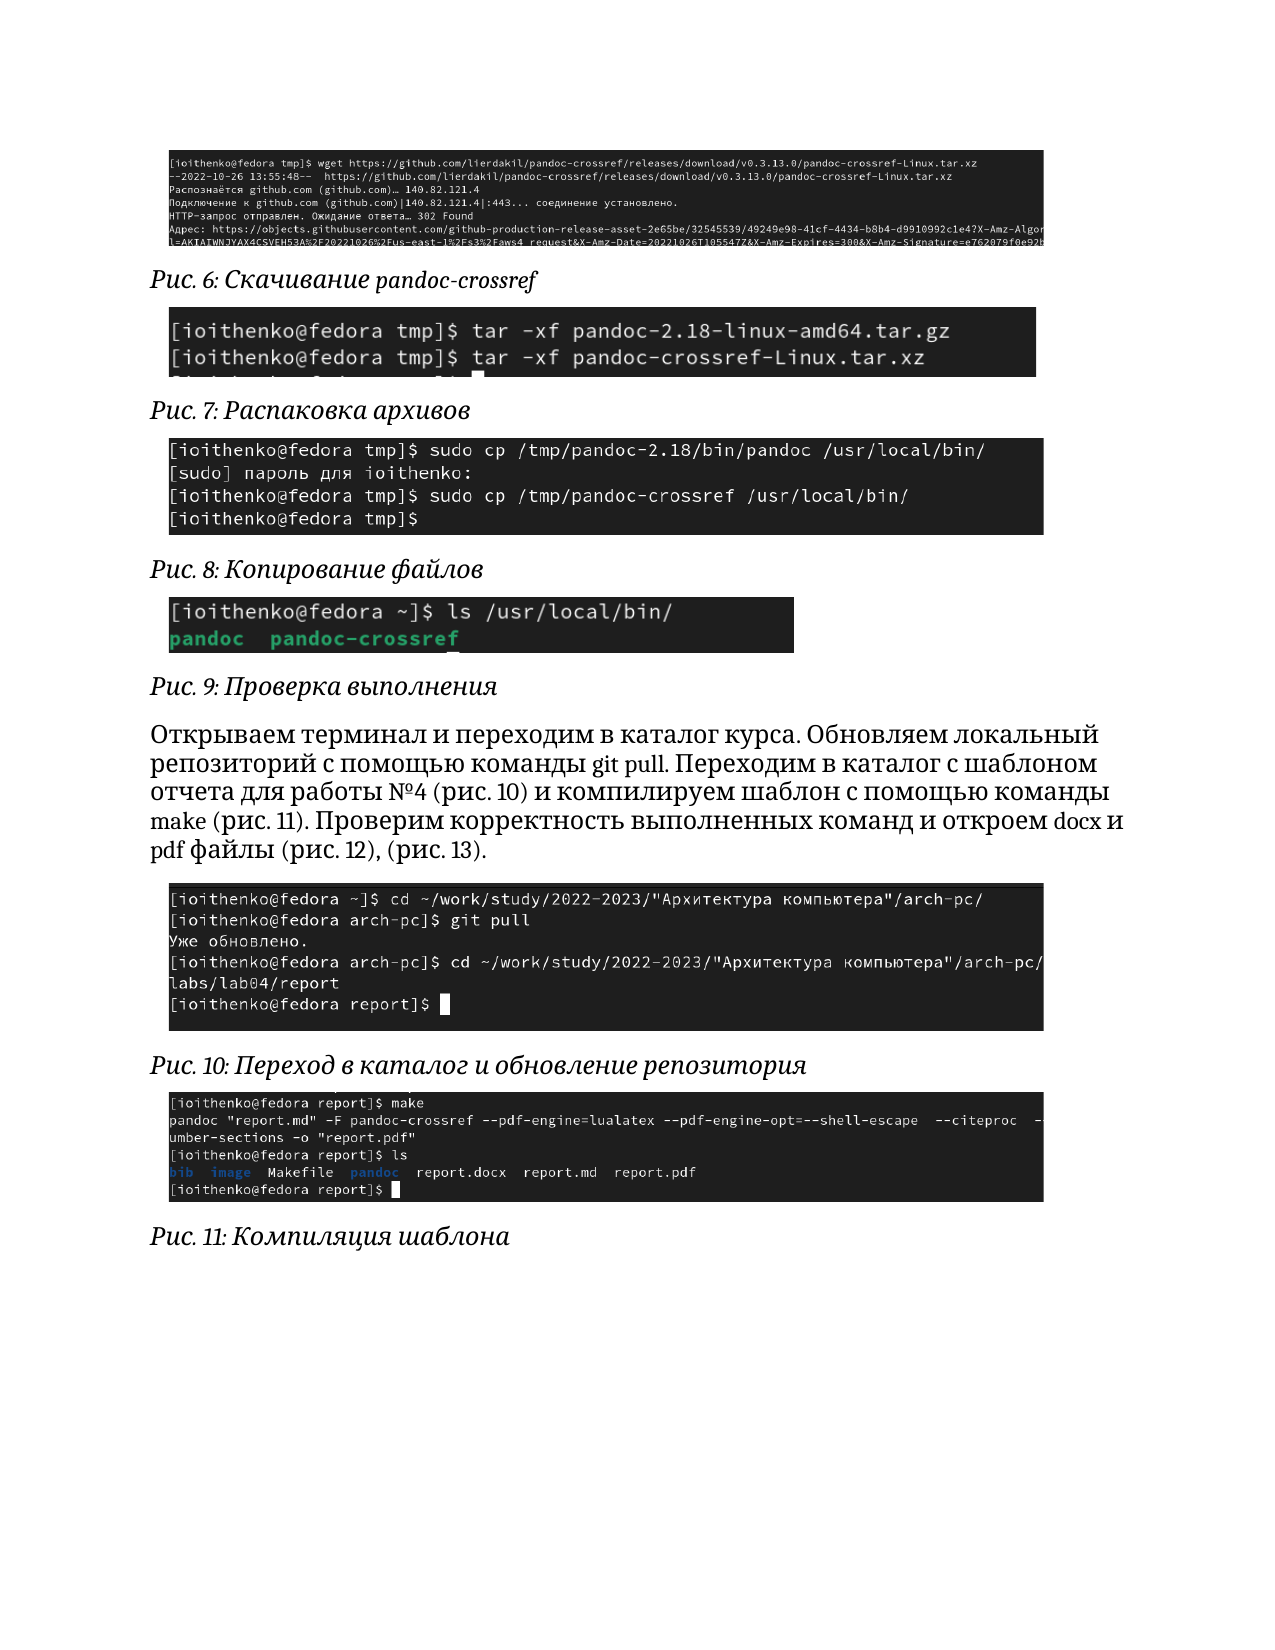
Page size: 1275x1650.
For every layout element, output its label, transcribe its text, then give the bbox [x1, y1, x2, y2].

picture [168, 883, 1044, 1031]
picture [168, 1092, 1044, 1202]
text Рис. 7: Распаковка архивов [150, 397, 1125, 426]
picture [168, 597, 794, 653]
text Открываем терминал и переходим в каталог курса. Обновляем локальный репозиторий с помощью команды git pull. Переходим в каталог с шаблоном отчета для работы №4 (рис. 10) и компилируем шаблон с помощью команды make (рис. 11). Проверим корректность выполненных команд и откроем docx и pdf файлы (рис. 12), (рис. 13). [150, 721, 1125, 864]
text Рис. 10: Переход в каталог и обновление репозитория [150, 1052, 1125, 1080]
picture [168, 150, 1044, 246]
text Рис. 6: Скачивание pandoc-crossref [150, 266, 1125, 295]
picture [168, 438, 1044, 535]
text Рис. 9: Проверка выполнения [150, 673, 1125, 702]
text Рис. 11: Компиляция шаблона [150, 1223, 1125, 1252]
picture [168, 307, 1037, 377]
text Рис. 8: Копирование файлов [150, 556, 1125, 584]
